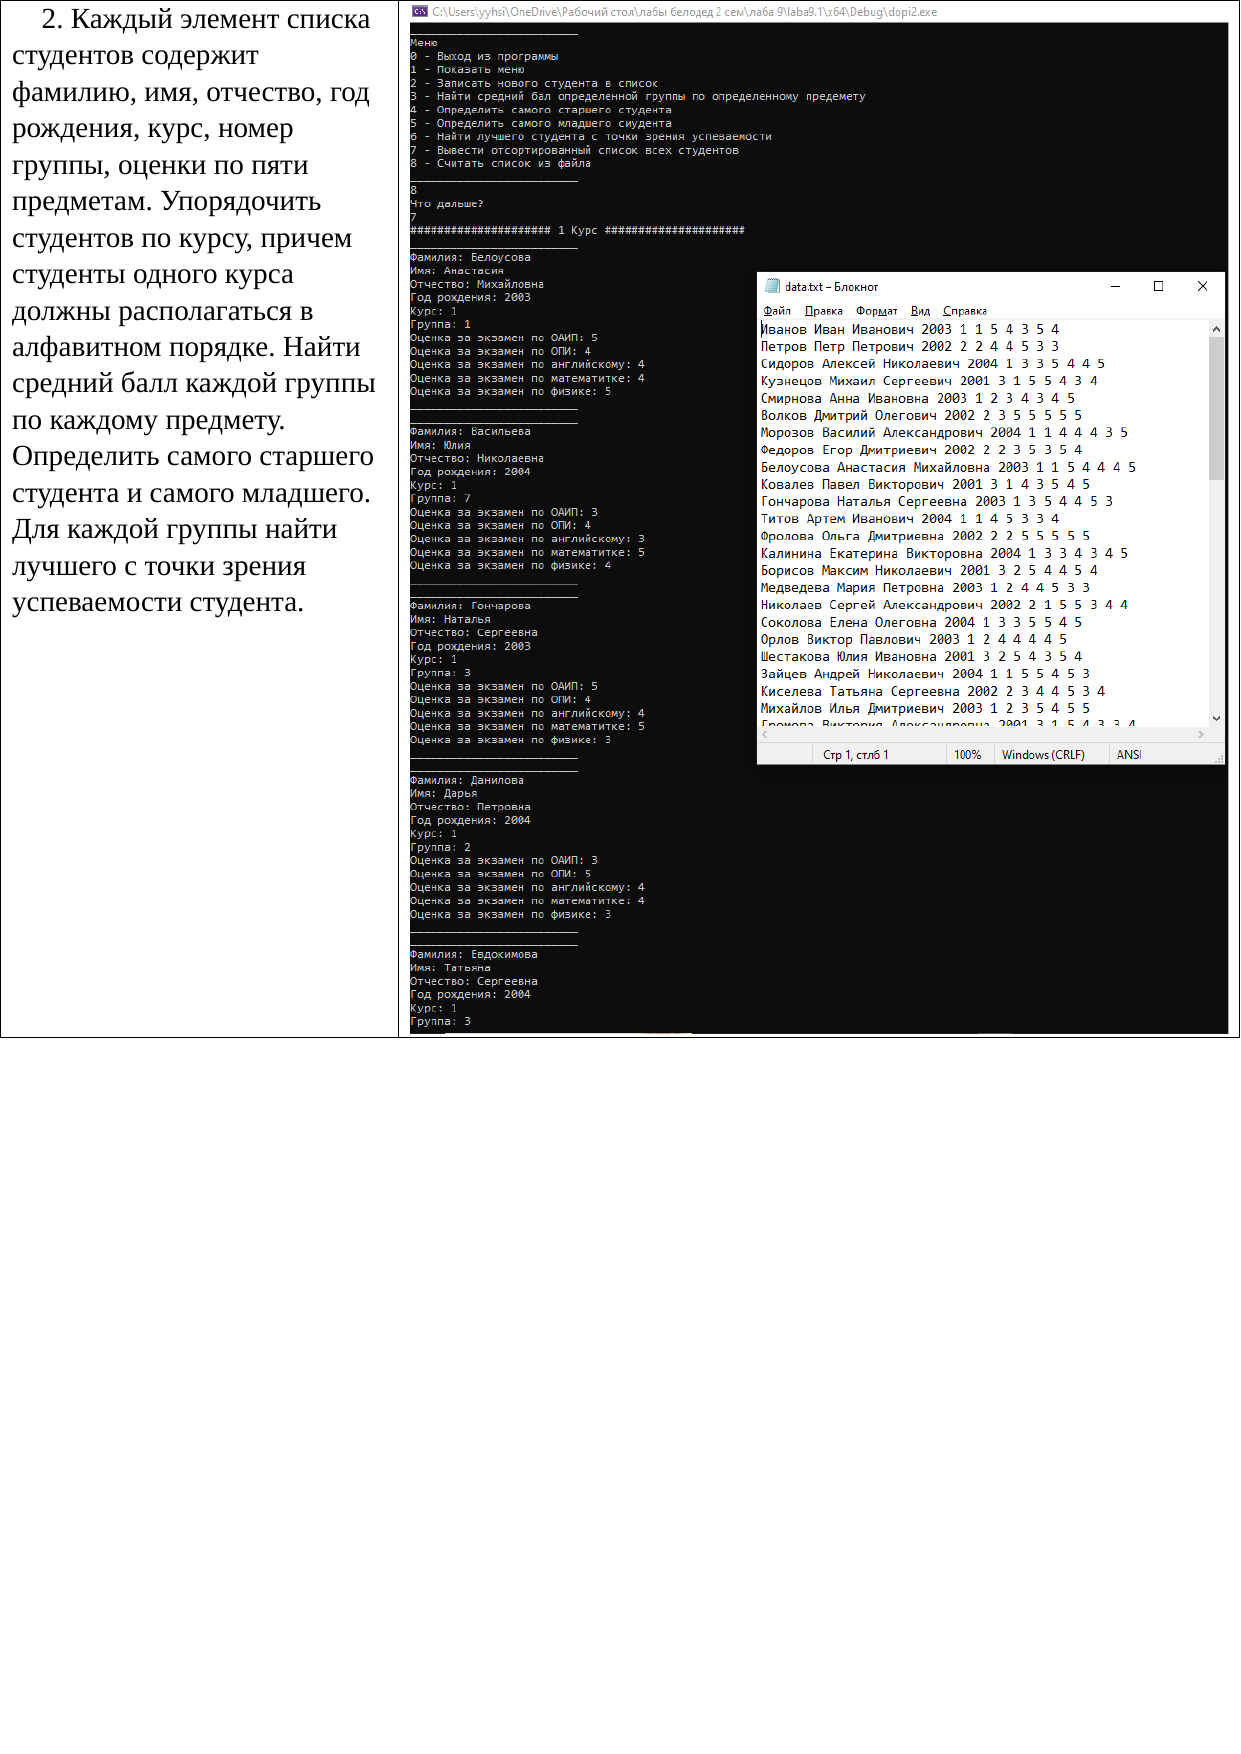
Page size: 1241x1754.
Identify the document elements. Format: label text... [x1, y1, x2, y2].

table_cell 2. Каждый элемент списка студентов содержит фамилию, имя, отчество, год рождения, курс, номер группы, оценки по пяти предметам. Упорядочить студентов по курсу, причем студенты одного курса должны располагаться в алфавитном порядке. Найти средний балл каждой группы по каждому предмету. Определить самого старшего студента и самого младшего. Для каждой группы найти лучшего с точки зрения успеваемости студента. [1, 1, 398, 1037]
picture [410, 1, 1229, 1034]
table_cell [399, 1, 1239, 1037]
